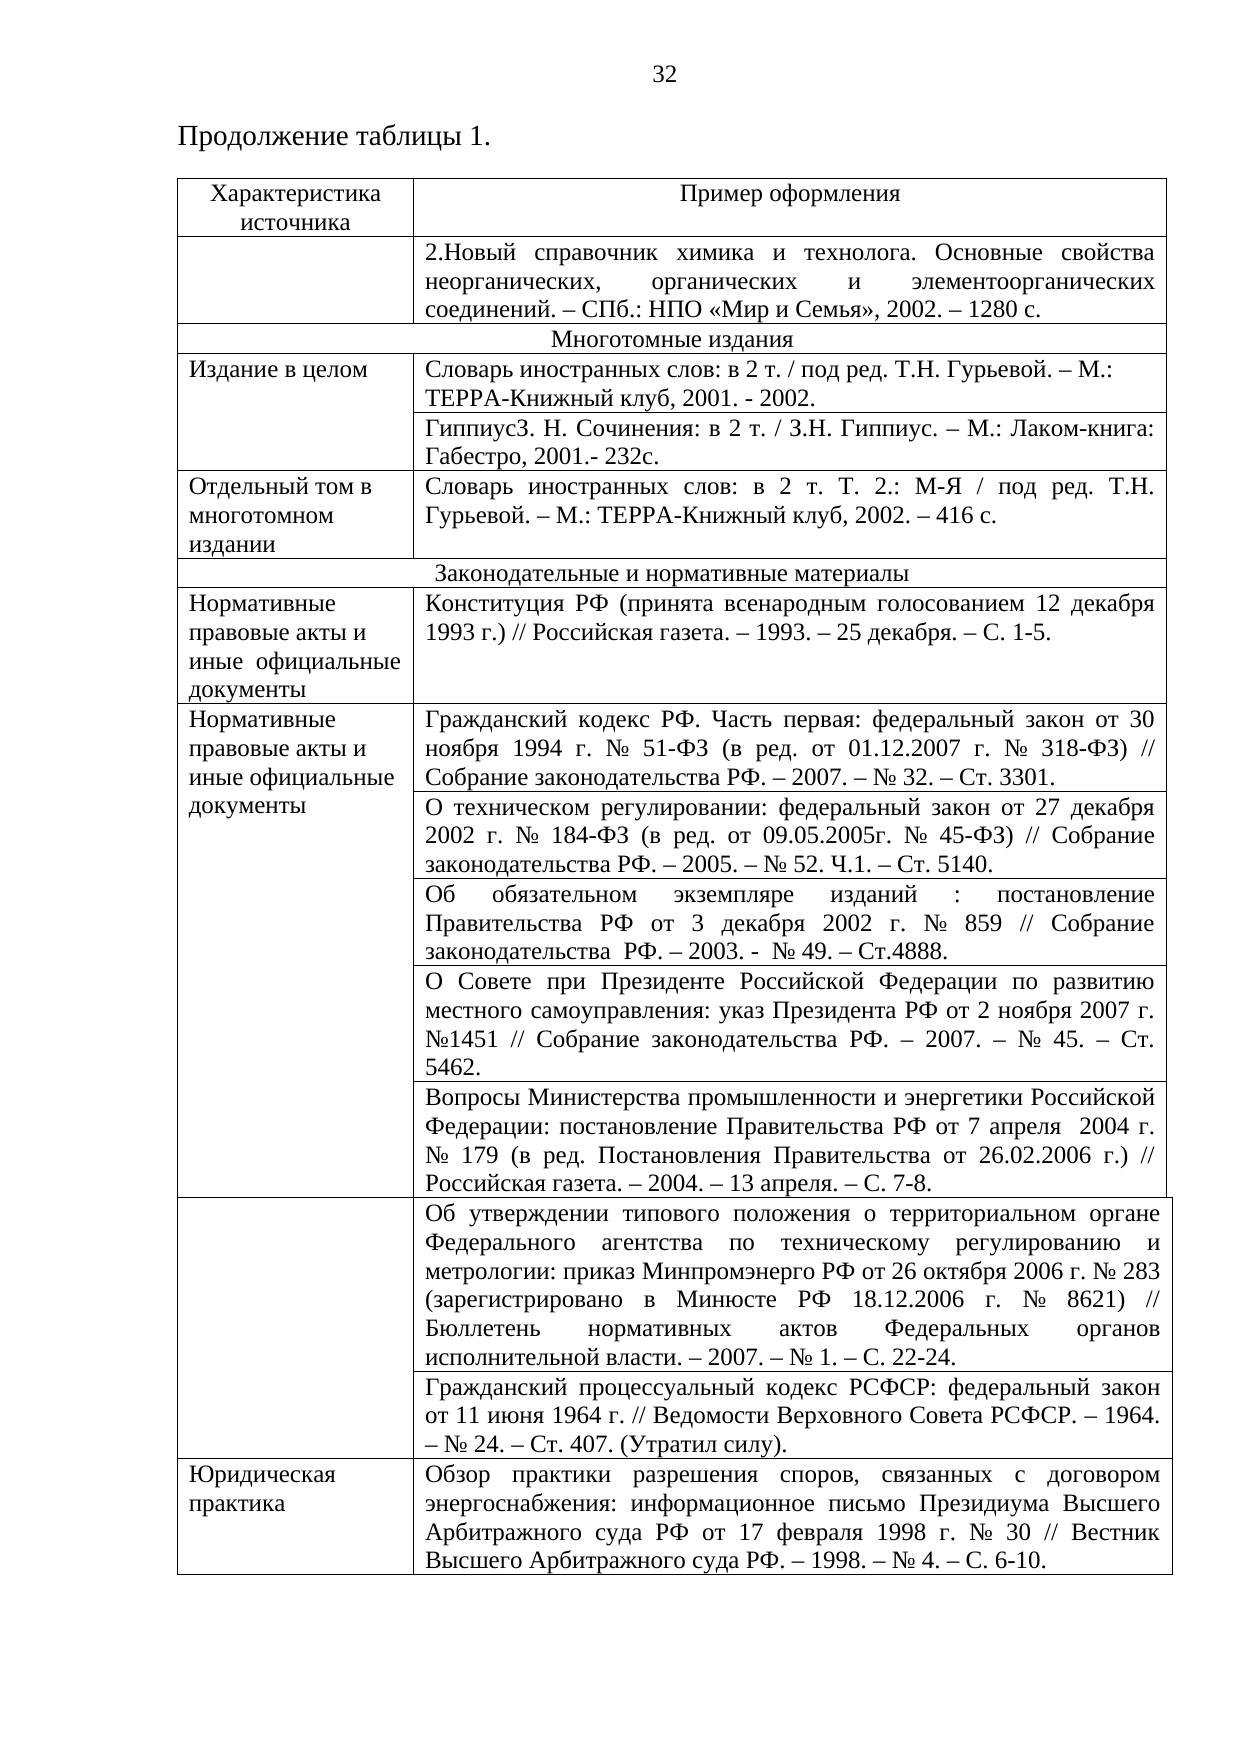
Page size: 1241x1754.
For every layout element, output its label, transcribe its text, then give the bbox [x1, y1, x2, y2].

table_cell Законодательные и нормативные материалы [178, 559, 1166, 587]
table_cell Многотомные издания [178, 324, 1166, 353]
text Продолжение таблицы 1. [177, 118, 1152, 152]
table_cell Гражданский кодекс РФ. Часть первая: федеральный закон от 30 ноября 1994 г. № 51-ФЗ (в ред. от 01.12.2007 г. № 318-ФЗ) // Собрание законодательства РФ. – 2007. – № 32. – Ст. 3301. [414, 704, 1166, 791]
table_cell Конституция РФ (принята всенародным голосованием 12 декабря 1993 г.) // Российская газета. – 1993. – 25 декабря. – C. 1-5. [414, 588, 1166, 703]
table_cell О техническом регулировании: федеральный закон от 27 декабря 2002 г. № 184-ФЗ (в ред. от 09.05.2005г. № 45-ФЗ) // Собрание законодательства РФ. – 2005. – № 52. Ч.1. – Ст. 5140. [414, 792, 1166, 878]
table_cell Словарь иностранных слов: в 2 т. / под ред. Т.Н. Гурьевой. – М.: ТЕРРА-Книжный клуб, 2001. - 2002. [414, 354, 1166, 412]
table_cell ГиппиусЗ. Н. Сочинения: в 2 т. / З.Н. Гиппиус. – М.: Лаком-книга: Габестро, 2001.- 232с. [414, 413, 1166, 470]
table_cell Нормативные правовые акты и иные официальные документы [178, 704, 413, 1197]
table_cell Юридическая практика [178, 1459, 413, 1574]
table_cell Вопросы Министерства промышленности и энергетики Российской Федерации: постановление Правительства РФ от 7 апреля 2004 г. № 179 (в ред. Постановления Правительства от 26.02.2006 г.) // Российская газета. – 2004. – 13 апреля. – С. 7-8. [414, 1082, 1166, 1197]
table_cell Об утверждении типового положения о территориальном органе Федерального агентства по техническому регулированию и метрологии: приказ Минпромэнерго РФ от 26 октября 2006 г. № 283 (зарегистрировано в Минюсте РФ 18.12.2006 г. № 8621) // Бюллетень нормативных актов Федеральных органов исполнительной власти. – 2007. – № 1. – С. 22-24. [414, 1198, 1172, 1371]
table_cell Обзор практики разрешения споров, связанных с договором энергоснабжения: информационное письмо Президиума Высшего Арбитражного суда РФ от 17 февраля 1998 г. № 30 // Вестник Высшего Арбитражного суда РФ. – 1998. – № 4. – С. 6-10. [414, 1459, 1172, 1574]
table_cell О Совете при Президенте Российской Федерации по развитию местного самоуправления: указ Президента РФ от 2 ноября 2007 г. №1451 // Собрание законодательства РФ. – 2007. – № 45. – Ст. 5462. [414, 966, 1166, 1081]
table_header Пример оформления [414, 179, 1166, 236]
table_cell Об обязательном экземпляре изданий : постановление Правительства РФ от 3 декабря 2002 г. № 859 // Собрание законодательства РФ. – 2003. - № 49. – Ст.4888. [414, 879, 1166, 965]
table_cell [178, 1198, 413, 1458]
table_cell Нормативные правовые акты и иные официальные документы [178, 588, 413, 703]
table_cell [178, 237, 413, 323]
table_header Характеристика источника [178, 179, 413, 236]
table_cell Гражданский процессуальный кодекс РСФСР: федеральный закон от 11 июня 1964 г. // Ведомости Верховного Совета РСФСР. – 1964. – № 24. – Ст. 407. (Утратил силу). [414, 1372, 1172, 1458]
table_cell Издание в целом [178, 354, 413, 470]
table_cell Словарь иностранных слов: в 2 т. Т. 2.: М-Я / под ред. Т.Н. Гурьевой. – М.: ТЕРРА-Книжный клуб, 2002. – 416 с. [414, 471, 1166, 557]
table_cell Отдельный том в многотомном издании [178, 471, 413, 557]
table_cell 2.Новый справочник химика и технолога. Основные свойства неорганических, органических и элементоорганических соединений. – СПб.: НПО «Мир и Семья», 2002. – 1280 с. [414, 237, 1166, 323]
